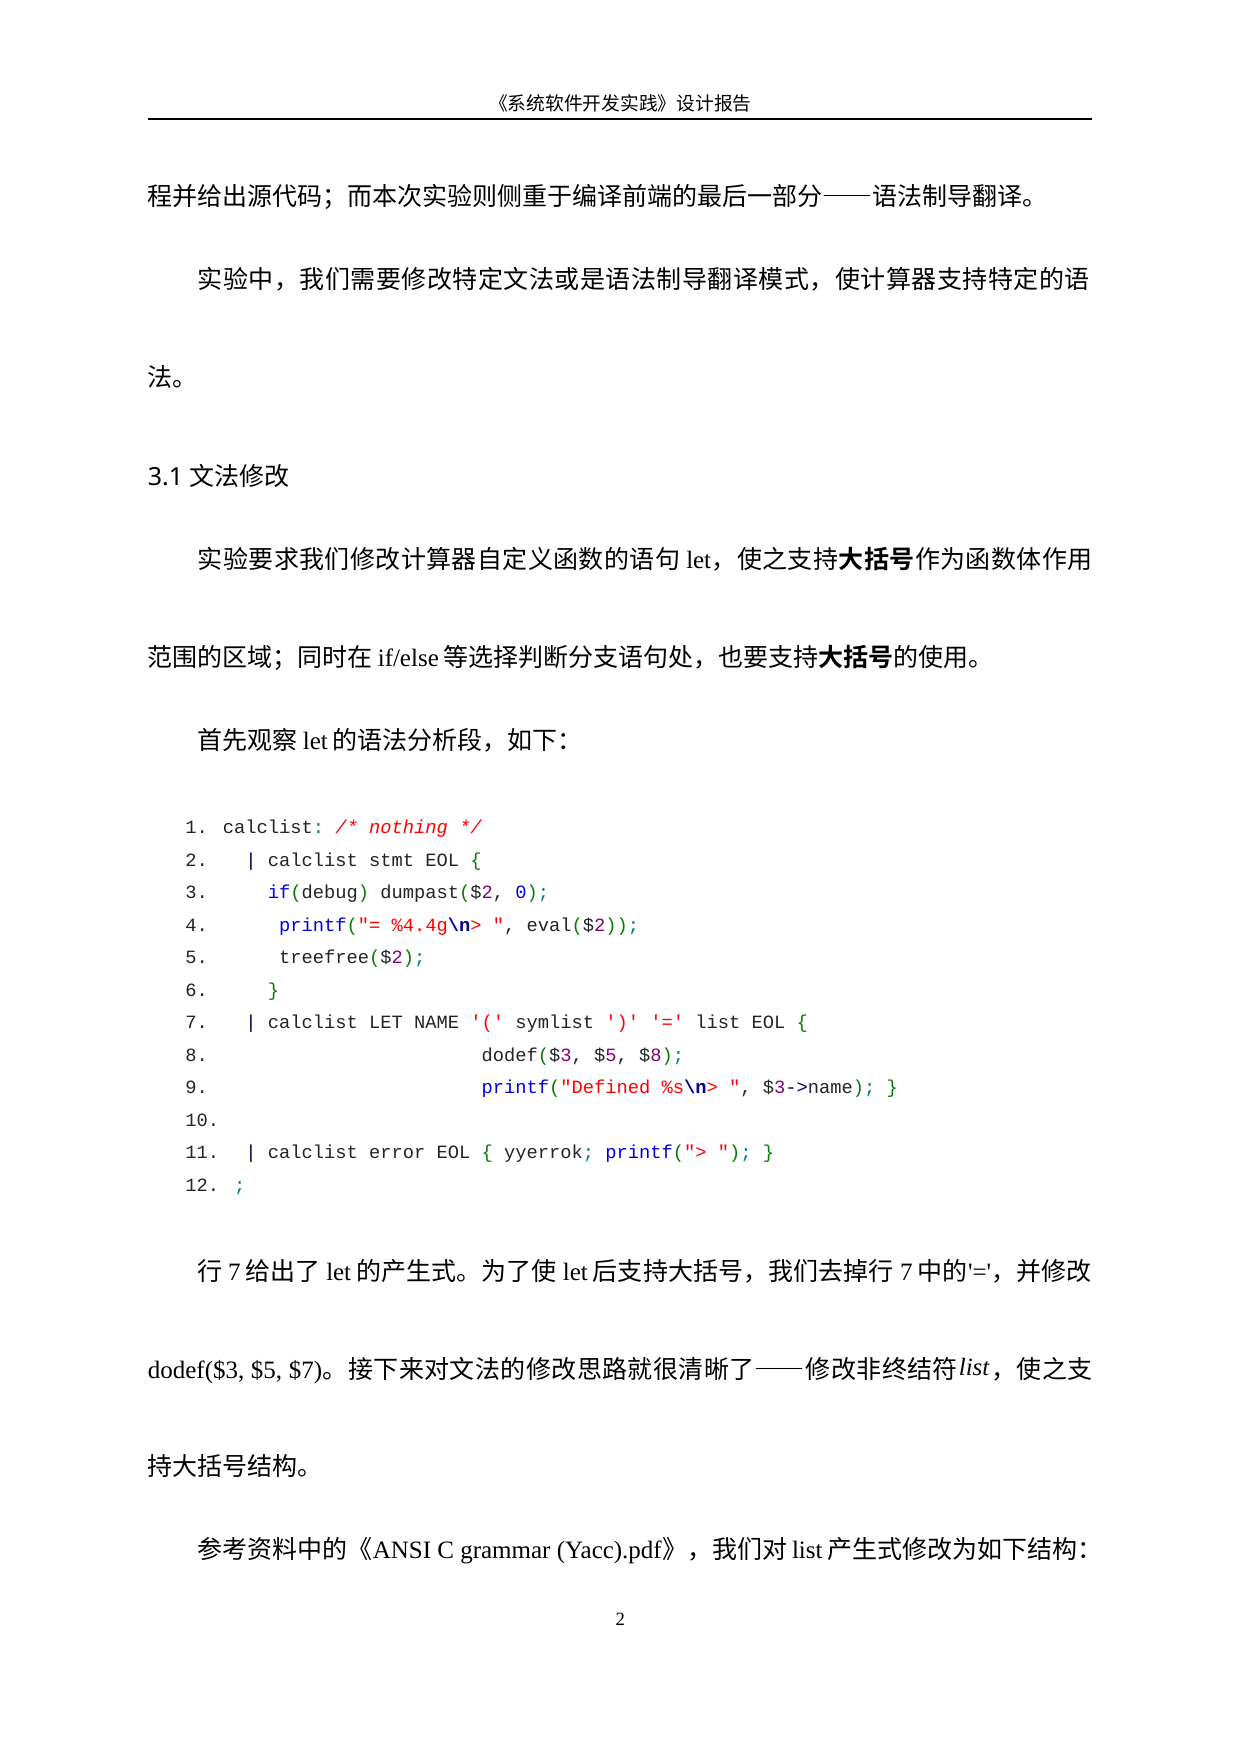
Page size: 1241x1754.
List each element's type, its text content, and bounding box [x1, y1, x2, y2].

list | calclist stmt EOL { [185, 851, 1092, 883]
list dodef($3, $5, $8); [185, 1046, 1092, 1078]
text 实验要求我们修改计算器自定义函数的语句let，使之支持大括号作为函数体作用范围的区域；同时在if/else等选择判断分支语句处，也要支持大括号的使用。 [148, 525, 1092, 688]
text 行7给出了let的产生式。为了使let后支持大括号，我们去掉行7中的'='，并修改dodef($3, $5, $7)。接下来对文法的修改思路就很清晰了——修改非终结符，使之支持大括号结构。 [148, 1237, 1092, 1497]
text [148, 162, 1092, 227]
list } [185, 981, 1092, 1013]
list | calclist LET NAME '(' symlist ')' '=' list EOL { [185, 1013, 1092, 1046]
list calclist: /* nothing */ [185, 818, 1092, 851]
list if(debug) dumpast($2, 0); [185, 883, 1092, 916]
text 首先观察let的语法分析段，如下： [148, 706, 1092, 771]
list printf("Defined %s\n> ", $3->name); } [185, 1078, 1092, 1111]
list | calclist error EOL { yyerrok; printf("> "); } [185, 1143, 1092, 1176]
list ; [185, 1176, 1092, 1208]
text 文法修改 [148, 442, 1092, 507]
text 参考资料中的《ANSI C grammar (Yacc).pdf》，我们对list产生式修改为如下结构： [148, 1515, 1092, 1580]
text 实验中，我们需要修改特定文法或是语法制导翻译模式，使计算器支持特定的语法。 [148, 245, 1092, 408]
list treefree($2); [185, 948, 1092, 981]
list printf("= %4.4g\n> ", eval($2)); [185, 916, 1092, 948]
